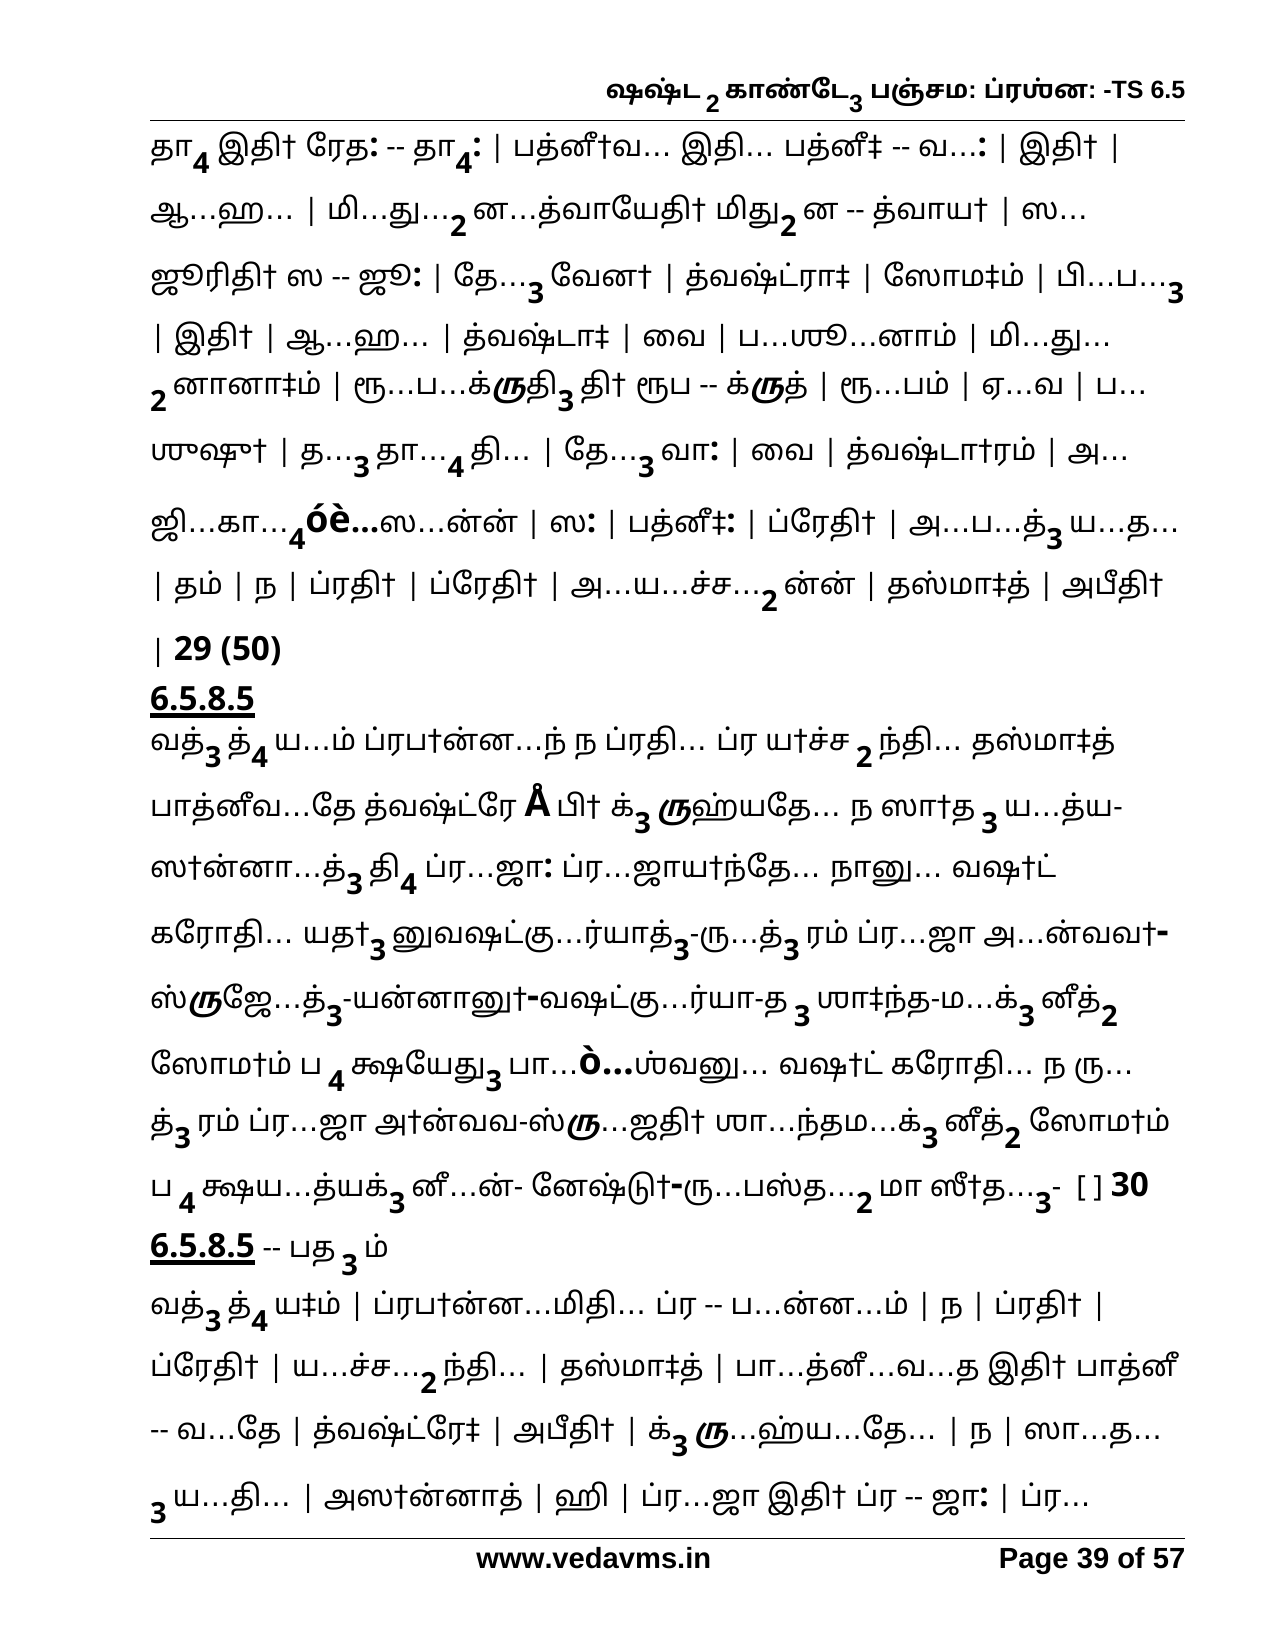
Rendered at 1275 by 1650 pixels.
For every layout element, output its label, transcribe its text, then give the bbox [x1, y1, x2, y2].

text 6.5.8.5 [150, 674, 1185, 720]
text வத்3த்4ய…ம் ப்ரப†ன்ன…ந் ந ப்ரதி… ப்ர ய†ச்ச2ந்தி… தஸ்மா‡த் பாத்னீவ…தே த்வஷ்ட்ரே Åபி† க்3ருஹ்யதே… ந ஸா†த3ய…த்ய-ஸ†ன்னா…த்3தி4 ப்ர…ஜா: ப்ர…ஜாய†ந்தே… நானு… வஷ†ட் கரோதி… யத†3னுவஷட்கு…ர்யாத்3-ரு…த்3ரம் ப்ர…ஜா அ…ன்வவ†-ஸ்ருஜே…த்3-யன்னானு†-வஷட்கு…ர்யா-த3ஶா‡ந்த-ம…க்3னீத்2 ஸோம†ம் ப4க்ஷயேது3பா…ò…ஶ்வனு… வஷ†ட் கரோதி… ந ரு…த்3ரம் ப்ர…ஜா அ†ன்வவ-ஸ்ரு…ஜதி† ஶா…ந்தம…க்3னீத்2 ஸோம†ம் ப4க்ஷய…த்யக்3னீ…ன்- னேஷ்டு†-ரு…பஸ்த…2மா ஸீ†த…3- [ ] 30 6.5.8.5 -- பத3ம் [150, 720, 1185, 1283]
